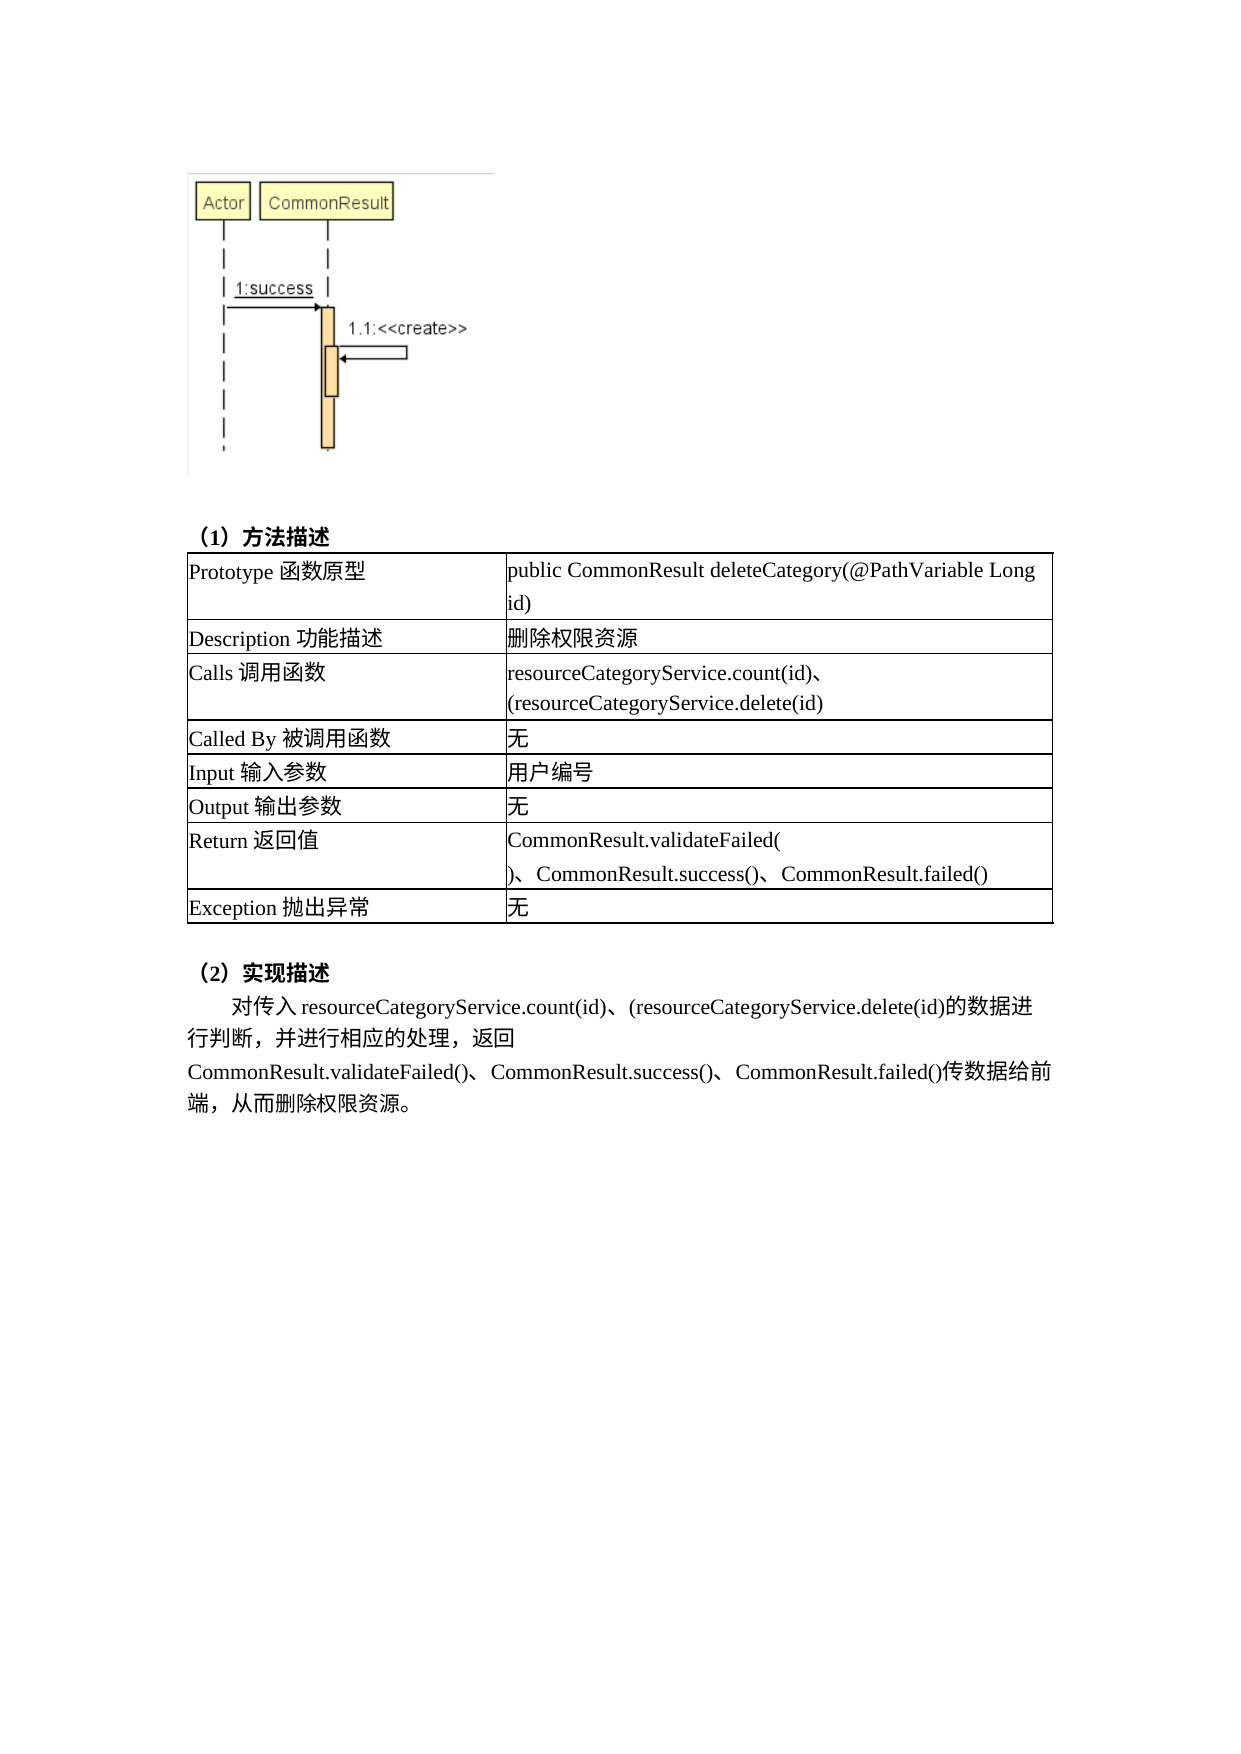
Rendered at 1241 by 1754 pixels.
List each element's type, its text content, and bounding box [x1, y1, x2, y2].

picture [187, 173, 494, 476]
table_cell 无 [507, 789, 1052, 821]
table_header Prototype 函数原型 [188, 554, 506, 618]
table_cell Called By 被调用函数 [188, 721, 506, 753]
table_cell Exception 抛出异常 [188, 890, 506, 922]
table_cell Input 输入参数 [188, 755, 506, 787]
table_cell 删除权限资源 [507, 620, 1052, 653]
text （1）方法描述 [187, 519, 1053, 552]
table_cell CommonResult.validateFailed()、CommonResult.success()、CommonResult.failed() [507, 823, 1052, 888]
table_cell Return 返回值 [188, 823, 506, 888]
table_cell Calls 调用函数 [188, 654, 506, 719]
table_header public CommonResult deleteCategory(@PathVariable Long id) [507, 554, 1052, 618]
table_cell 无 [507, 890, 1052, 922]
table_cell 用户编号 [507, 755, 1052, 787]
table_cell Description 功能描述 [188, 620, 506, 653]
text 对传入resourceCategoryService.count(id)、(resourceCategoryService.delete(id)的数据进行判断，并进行相应的处理，返回CommonResult.validateFailed()、CommonResult.success()、CommonResult.failed()传数据给前端，从而删除权限资源。 [187, 988, 1053, 1118]
text （2）实现描述 [187, 956, 1053, 988]
table_cell 无 [507, 721, 1052, 753]
table_cell resourceCategoryService.count(id)、(resourceCategoryService.delete(id) [507, 654, 1052, 719]
table_cell Output 输出参数 [188, 789, 506, 821]
